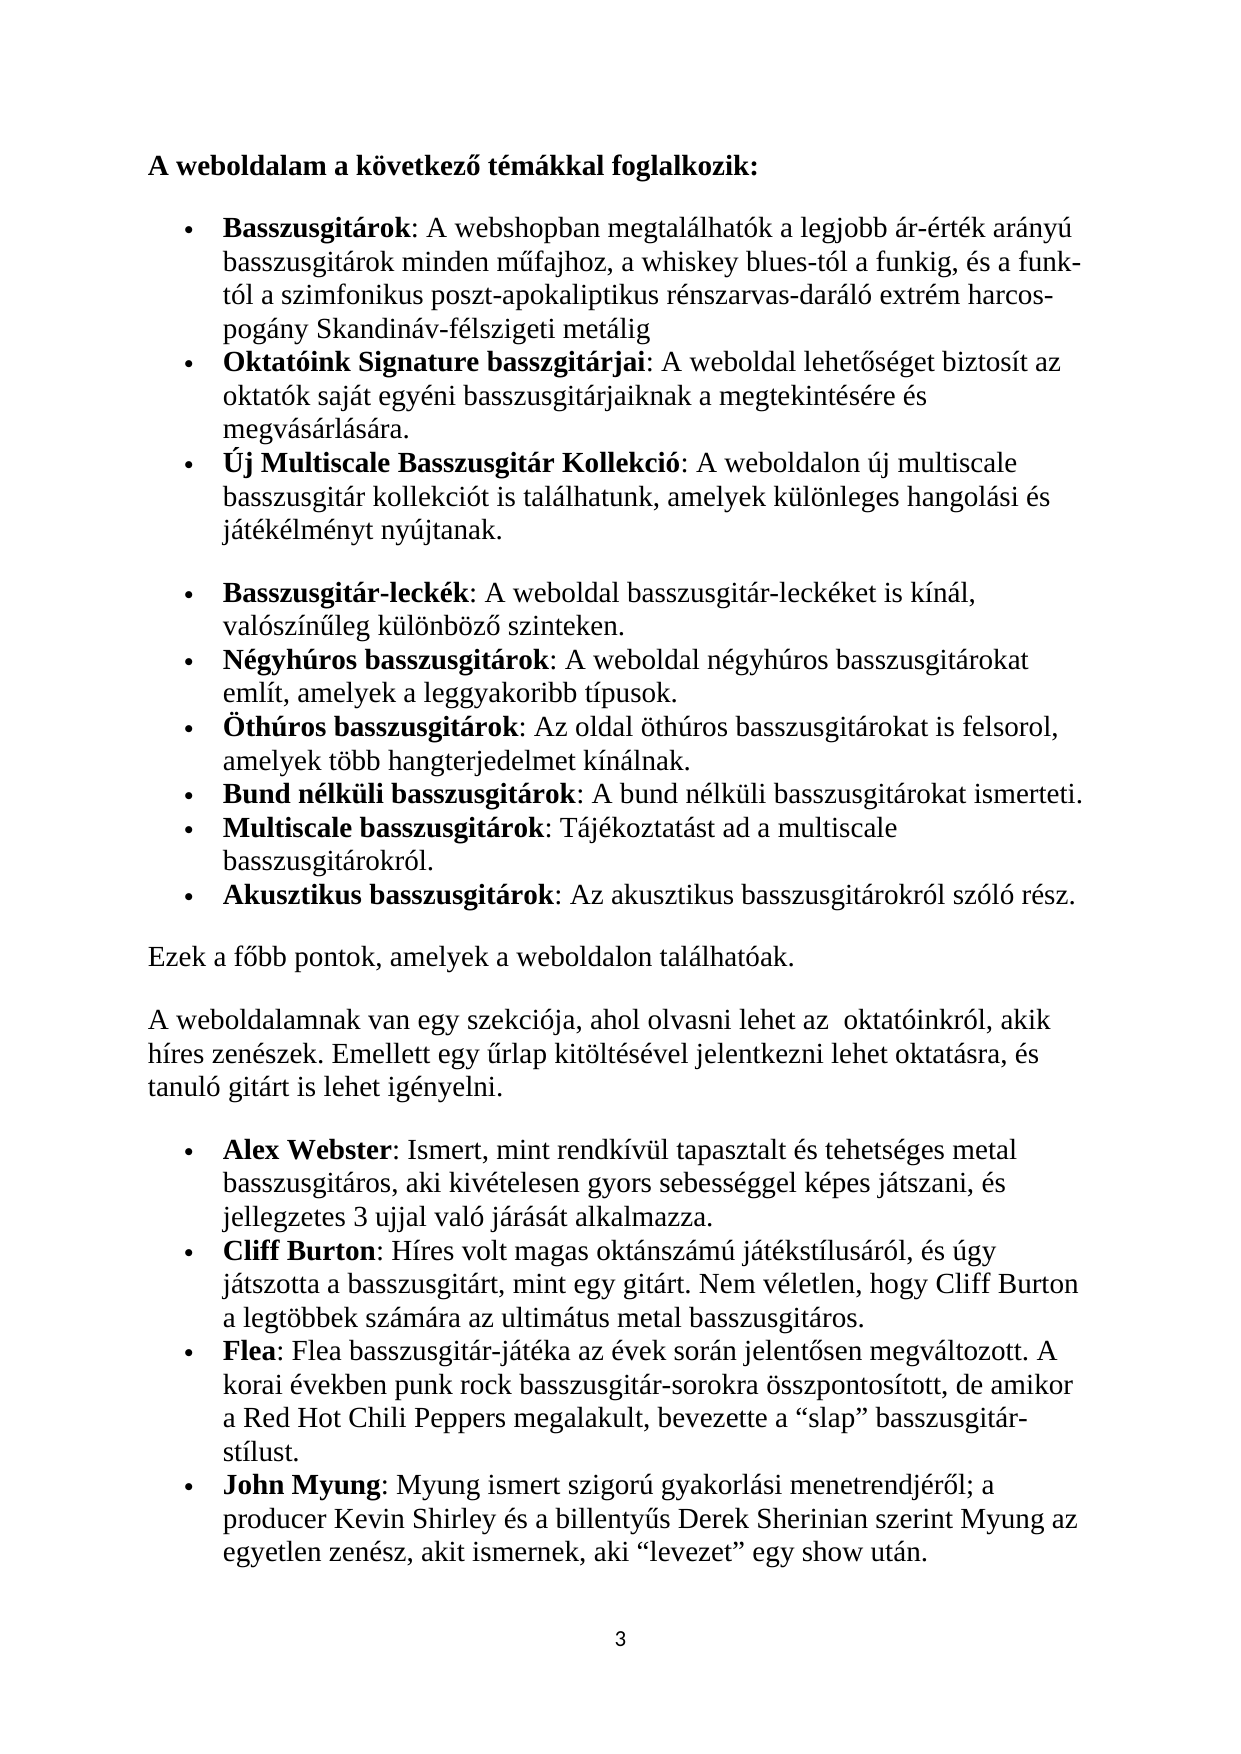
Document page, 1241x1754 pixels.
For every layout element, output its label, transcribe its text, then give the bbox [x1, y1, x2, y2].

list Bund nélküli basszusgitárok: A bund nélküli basszusgitárokat ismerteti. [185, 776, 1093, 810]
list Basszusgitár-leckék: A weboldal basszusgitár-leckéket is kínál, valószínűleg különböző szinteken. [185, 575, 1093, 642]
list Alex Webster: Ismert, mint rendkívül tapasztalt és tehetséges metal basszusgitáros, aki kivételesen gyors sebességgel képes játszani, és jellegzetes 3 ujjal való járását alkalmazza. [185, 1132, 1093, 1233]
text Ezek a főbb pontok, amelyek a weboldalon találhatóak. [148, 939, 1093, 973]
text A weboldalamnak van egy szekciója, ahol olvasni lehet az oktatóinkról, akik híres zenészek. Emellett egy űrlap kitöltésével jelentkezni lehet oktatásra, és tanuló gitárt is lehet igényelni. [148, 1002, 1093, 1103]
list Cliff Burton: Híres volt magas oktánszámú játékstílusáról, és úgy játszotta a basszusgitárt, mint egy gitárt. Nem véletlen, hogy Cliff Burton a legtöbbek számára az ultimátus metal basszusgitáros. [185, 1233, 1093, 1333]
list Új Multiscale Basszusgitár Kollekció: A weboldalon új multiscale basszusgitár kollekciót is találhatunk, amelyek különleges hangolási és játékélményt nyújtanak. [185, 445, 1093, 546]
list Öthúros basszusgitárok: Az oldal öthúros basszusgitárokat is felsorol, amelyek több hangterjedelmet kínálnak. [185, 709, 1093, 776]
list Oktatóink Signature basszgitárjai: A weboldal lehetőséget biztosít az oktatók saját egyéni basszusgitárjaiknak a megtekintésére és megvásárlására. [185, 344, 1093, 445]
list Basszusgitárok: A webshopban megtalálhatók a legjobb ár-érték arányú basszusgitárok minden műfajhoz, a whiskey blues-tól a funkig, és a funk-tól a szimfonikus poszt-apokaliptikus rénszarvas-daráló extrém harcos-pogány Skandináv-félszigeti metálig [185, 210, 1093, 344]
list Akusztikus basszusgitárok: Az akusztikus basszusgitárokról szóló rész. [185, 877, 1093, 910]
list Multiscale basszusgitárok: Tájékoztatást ad a multiscale basszusgitárokról. [185, 810, 1093, 877]
list Négyhúros basszusgitárok: A weboldal négyhúros basszusgitárokat említ, amelyek a leggyakoribb típusok. [185, 642, 1093, 709]
text A weboldalam a következő témákkal foglalkozik: [148, 148, 1093, 181]
